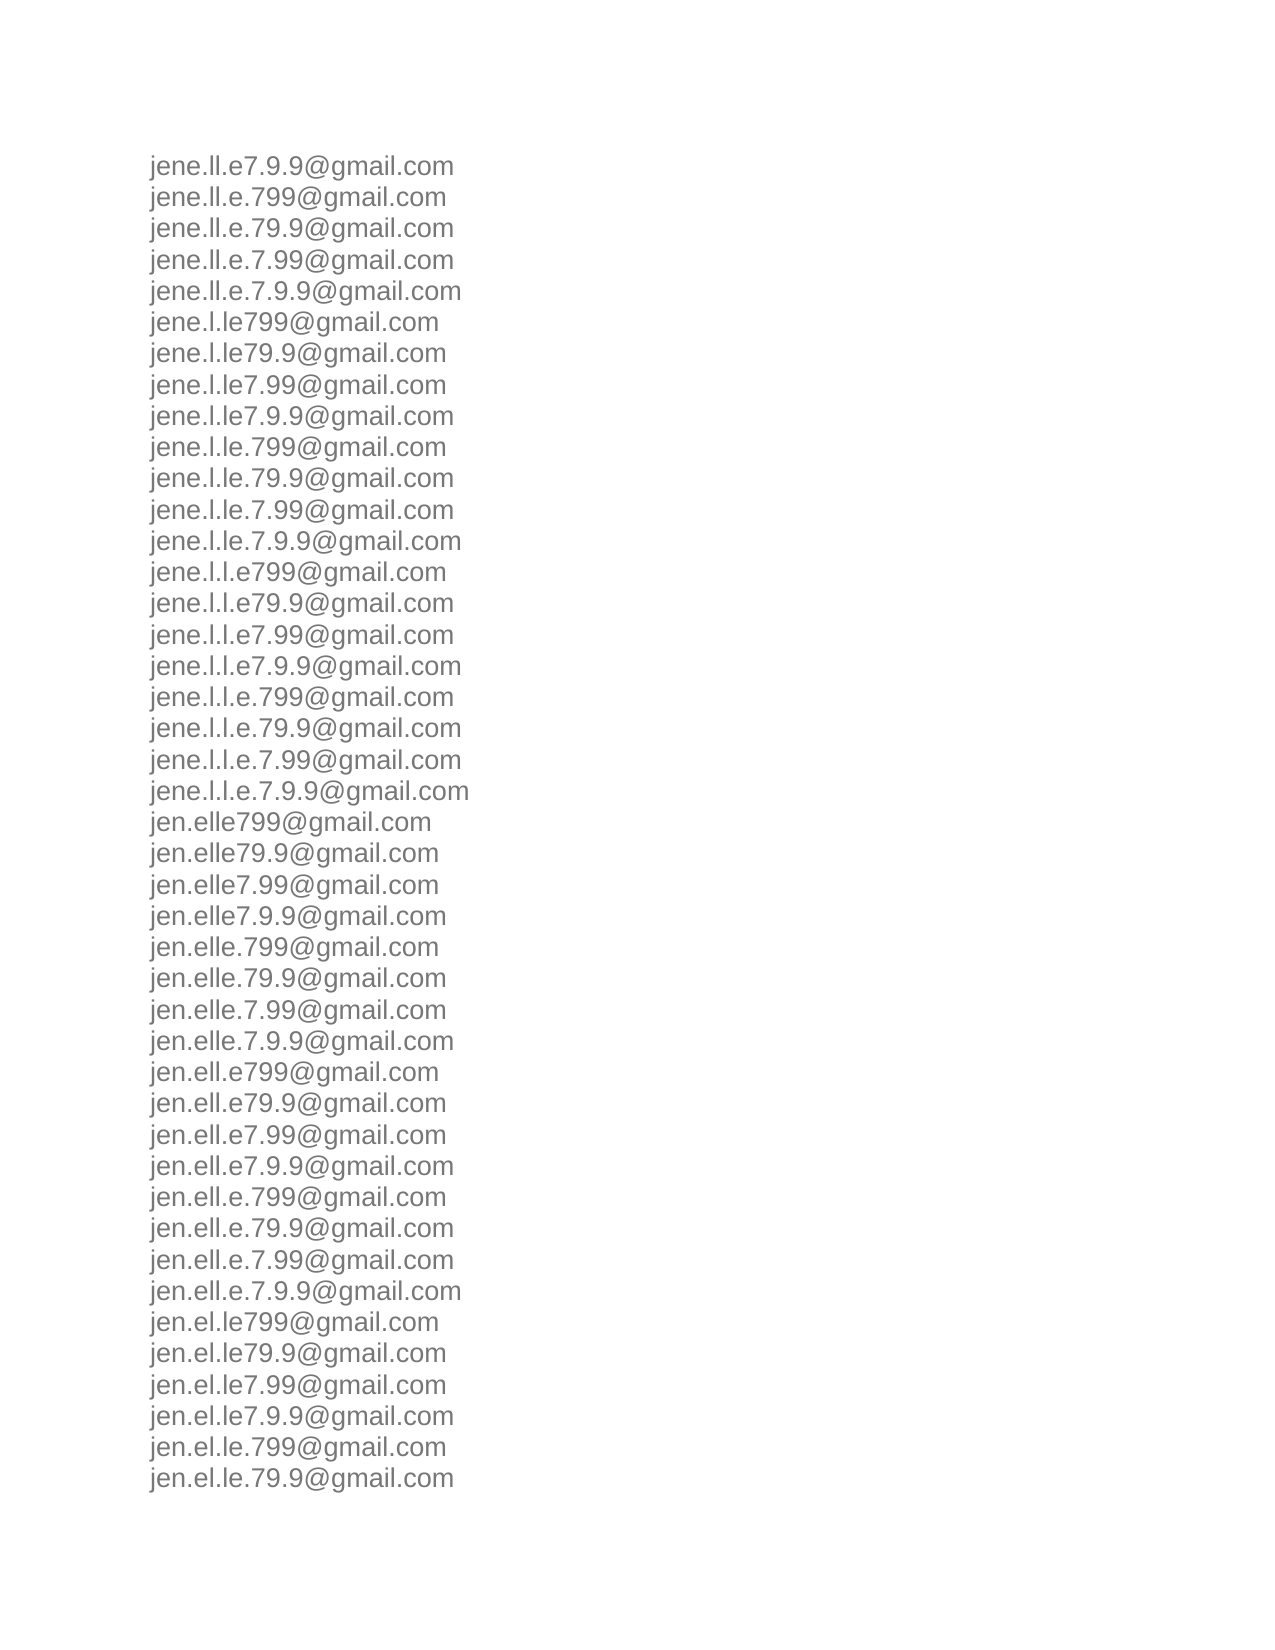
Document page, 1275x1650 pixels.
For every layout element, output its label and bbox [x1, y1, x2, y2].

text [150, 150, 1125, 1494]
